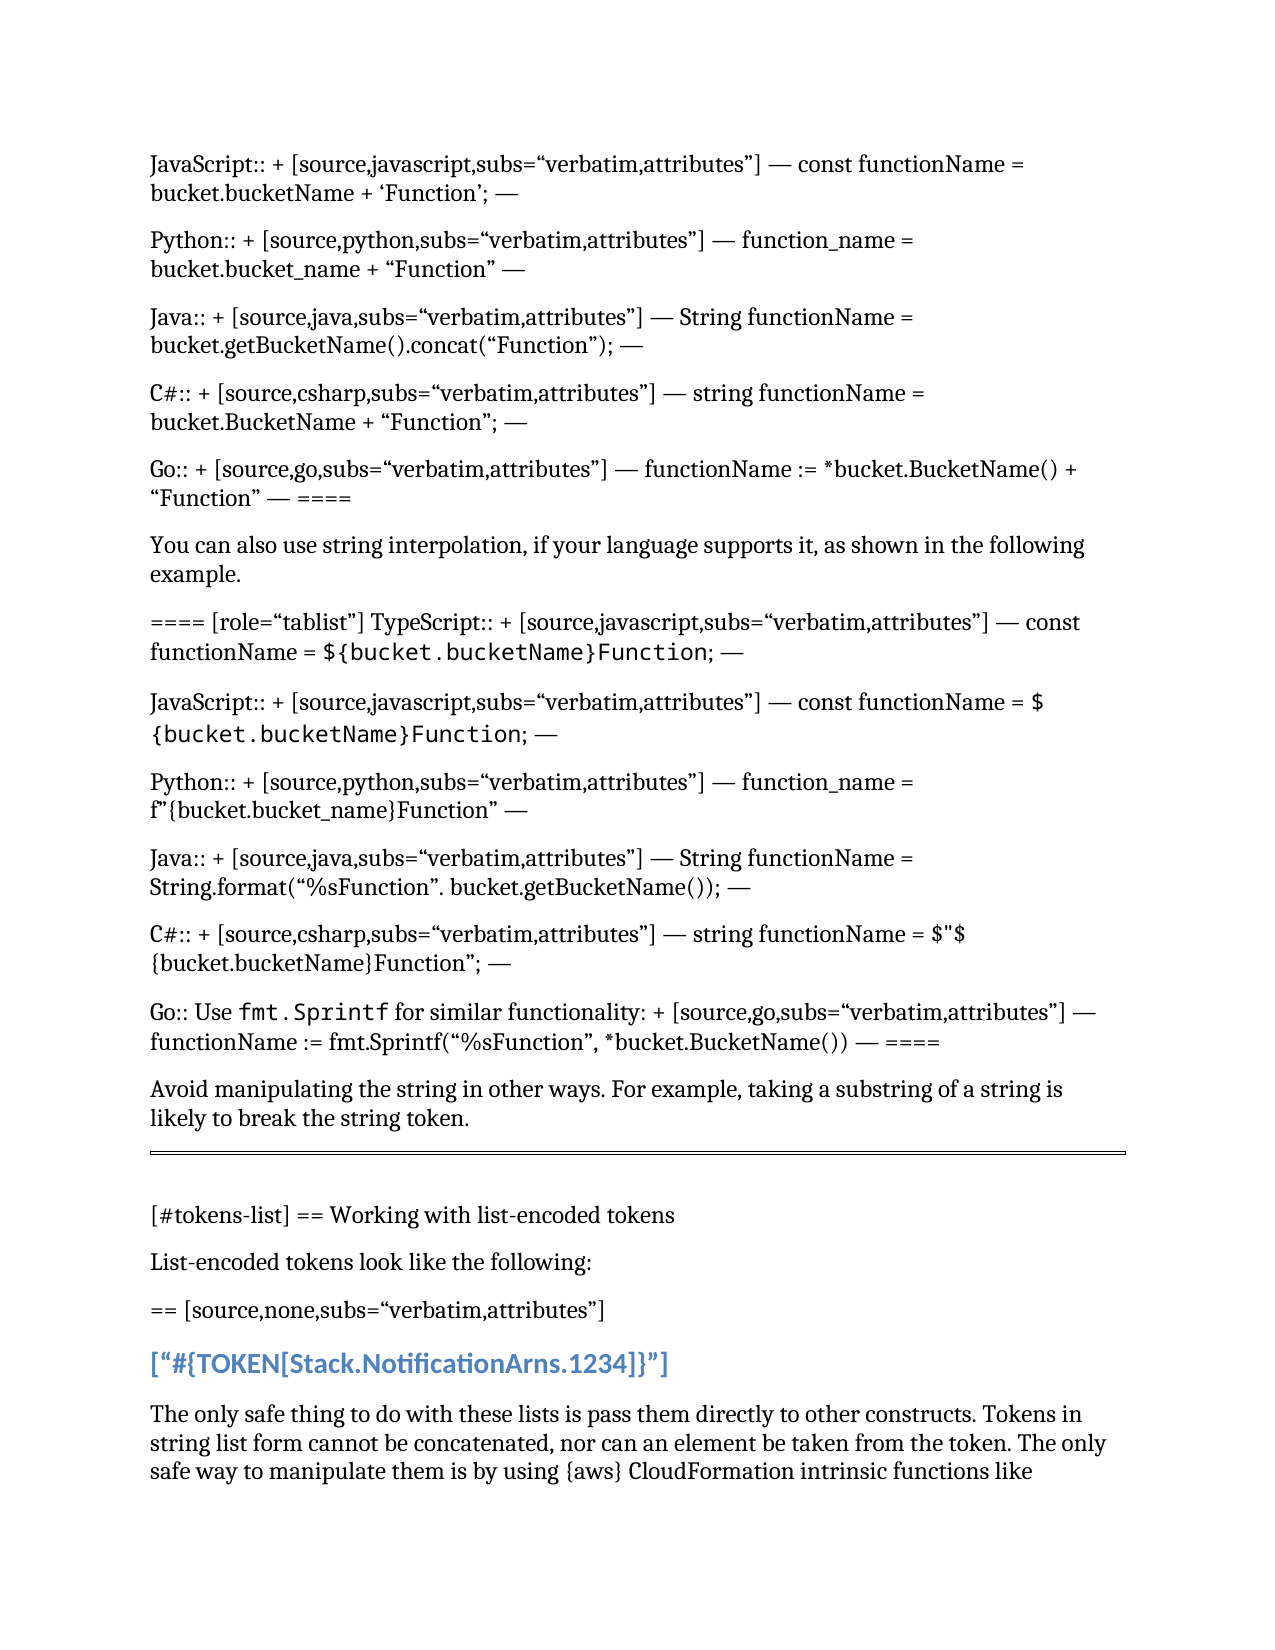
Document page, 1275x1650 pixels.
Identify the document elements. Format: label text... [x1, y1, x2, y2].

text Java:: + [source,java,subs=“verbatim,attributes”] — String functionName = String.format(“%sFunction”. bucket.getBucketName()); — [150, 844, 1125, 901]
text Go:: Use fmt.Sprintf for similar functionality: + [source,go,subs=“verbatim,attributes”] — functionName := fmt.Sprintf(“%sFunction”, *bucket.BucketName()) — ==== [150, 996, 1125, 1056]
text JavaScript:: + [source,javascript,subs=“verbatim,attributes”] — const functionName = ${bucket.bucketName}Function; — [150, 686, 1125, 749]
text C#:: + [source,csharp,subs=“verbatim,attributes”] — string functionName = $"${bucket.bucketName}Function”; — [150, 920, 1125, 977]
text You can also use string interpolation, if your language supports it, as shown in the following example. [150, 531, 1125, 589]
text C#:: + [source,csharp,subs=“verbatim,attributes”] — string functionName = bucket.BucketName + “Function”; — [150, 379, 1125, 436]
text Avoid manipulating the string in other ways. For example, taking a substring of a string is likely to break the string token. [150, 1075, 1125, 1132]
text JavaScript:: + [source,javascript,subs=“verbatim,attributes”] — const functionName = bucket.bucketName + ‘Function’; — [150, 150, 1125, 207]
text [150, 1400, 1125, 1486]
text Go:: + [source,go,subs=“verbatim,attributes”] — functionName := *bucket.BucketName() + “Function” — ==== [150, 455, 1125, 512]
text Python:: + [source,python,subs=“verbatim,attributes”] — function_name = bucket.bucket_name + “Function” — [150, 226, 1125, 284]
text [#tokens-list] == Working with list-encoded tokens [150, 1201, 1125, 1229]
text ==== [role=“tablist”] TypeScript:: + [source,javascript,subs=“verbatim,attributes”] — const functionName = ${bucket.bucketName}Function; — [150, 607, 1125, 667]
text == [source,none,subs=“verbatim,attributes”] [150, 1296, 1125, 1324]
subtitle [“#{TOKEN[Stack.NotificationArns.1234]}”] [150, 1345, 1125, 1381]
text Java:: + [source,java,subs=“verbatim,attributes”] — String functionName = bucket.getBucketName().concat(“Function”); — [150, 302, 1125, 360]
text List-encoded tokens look like the following: [150, 1248, 1125, 1277]
text Python:: + [source,python,subs=“verbatim,attributes”] — function_name = f”{bucket.bucket_name}Function” — [150, 767, 1125, 825]
